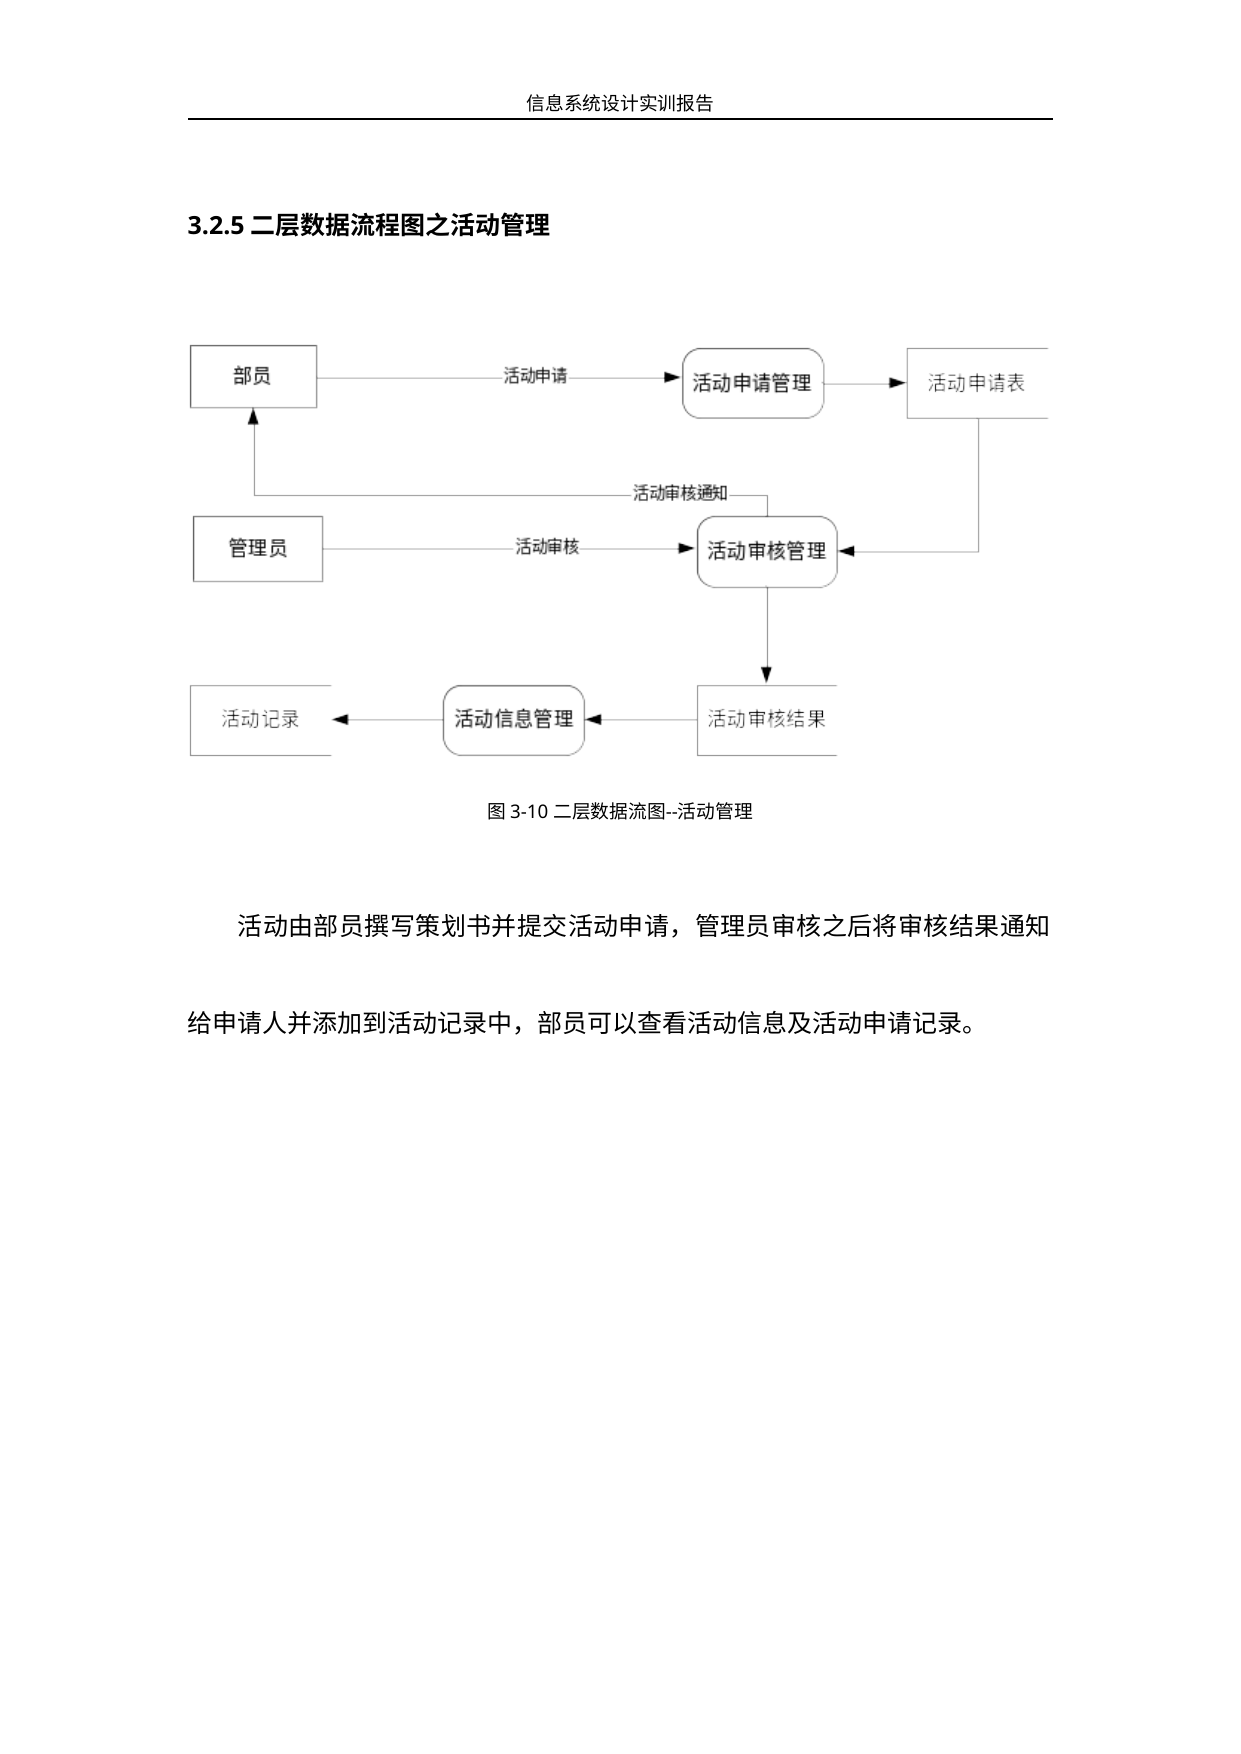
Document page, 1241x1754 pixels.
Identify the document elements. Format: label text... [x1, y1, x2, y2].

subtitle 3.2.5二层数据流程图之活动管理 [187, 191, 1053, 256]
text 活动由部员撰写策划书并提交活动申请，管理员审核之后将审核结果通知给申请人并添加到活动记录中，部员可以查看活动信息及活动申请记录。 [187, 892, 1053, 1054]
text 图3-10 二层数据流图--活动管理 [187, 794, 1053, 827]
